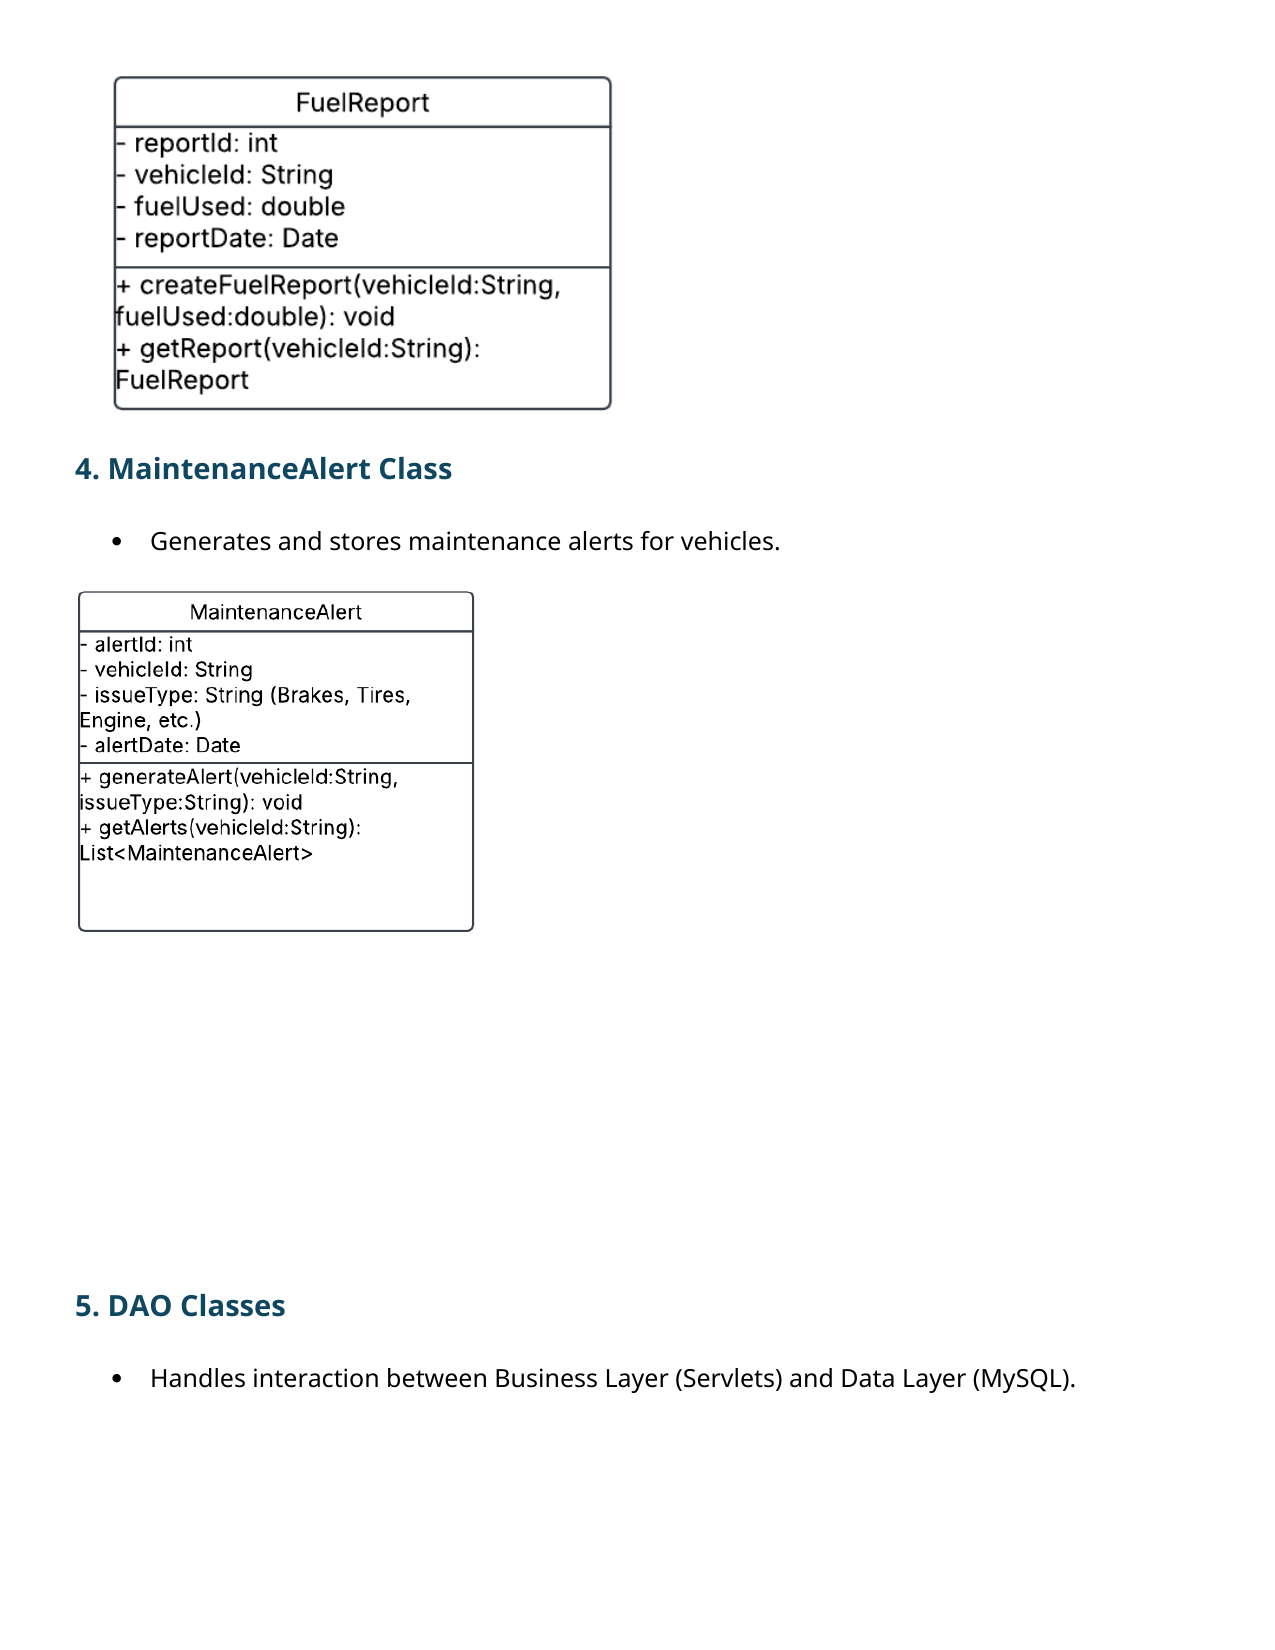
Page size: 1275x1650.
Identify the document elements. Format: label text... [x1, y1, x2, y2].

subtitle 4. MaintenanceAlert Class [75, 448, 1200, 488]
subtitle 5. DAO Classes [75, 1285, 1200, 1325]
picture [75, 588, 479, 935]
list Generates and stores maintenance alerts for vehicles. [112, 524, 1200, 558]
list Handles interaction between Business Layer (Servlets) and Data Layer (MySQL). [112, 1361, 1200, 1394]
picture [112, 75, 617, 414]
